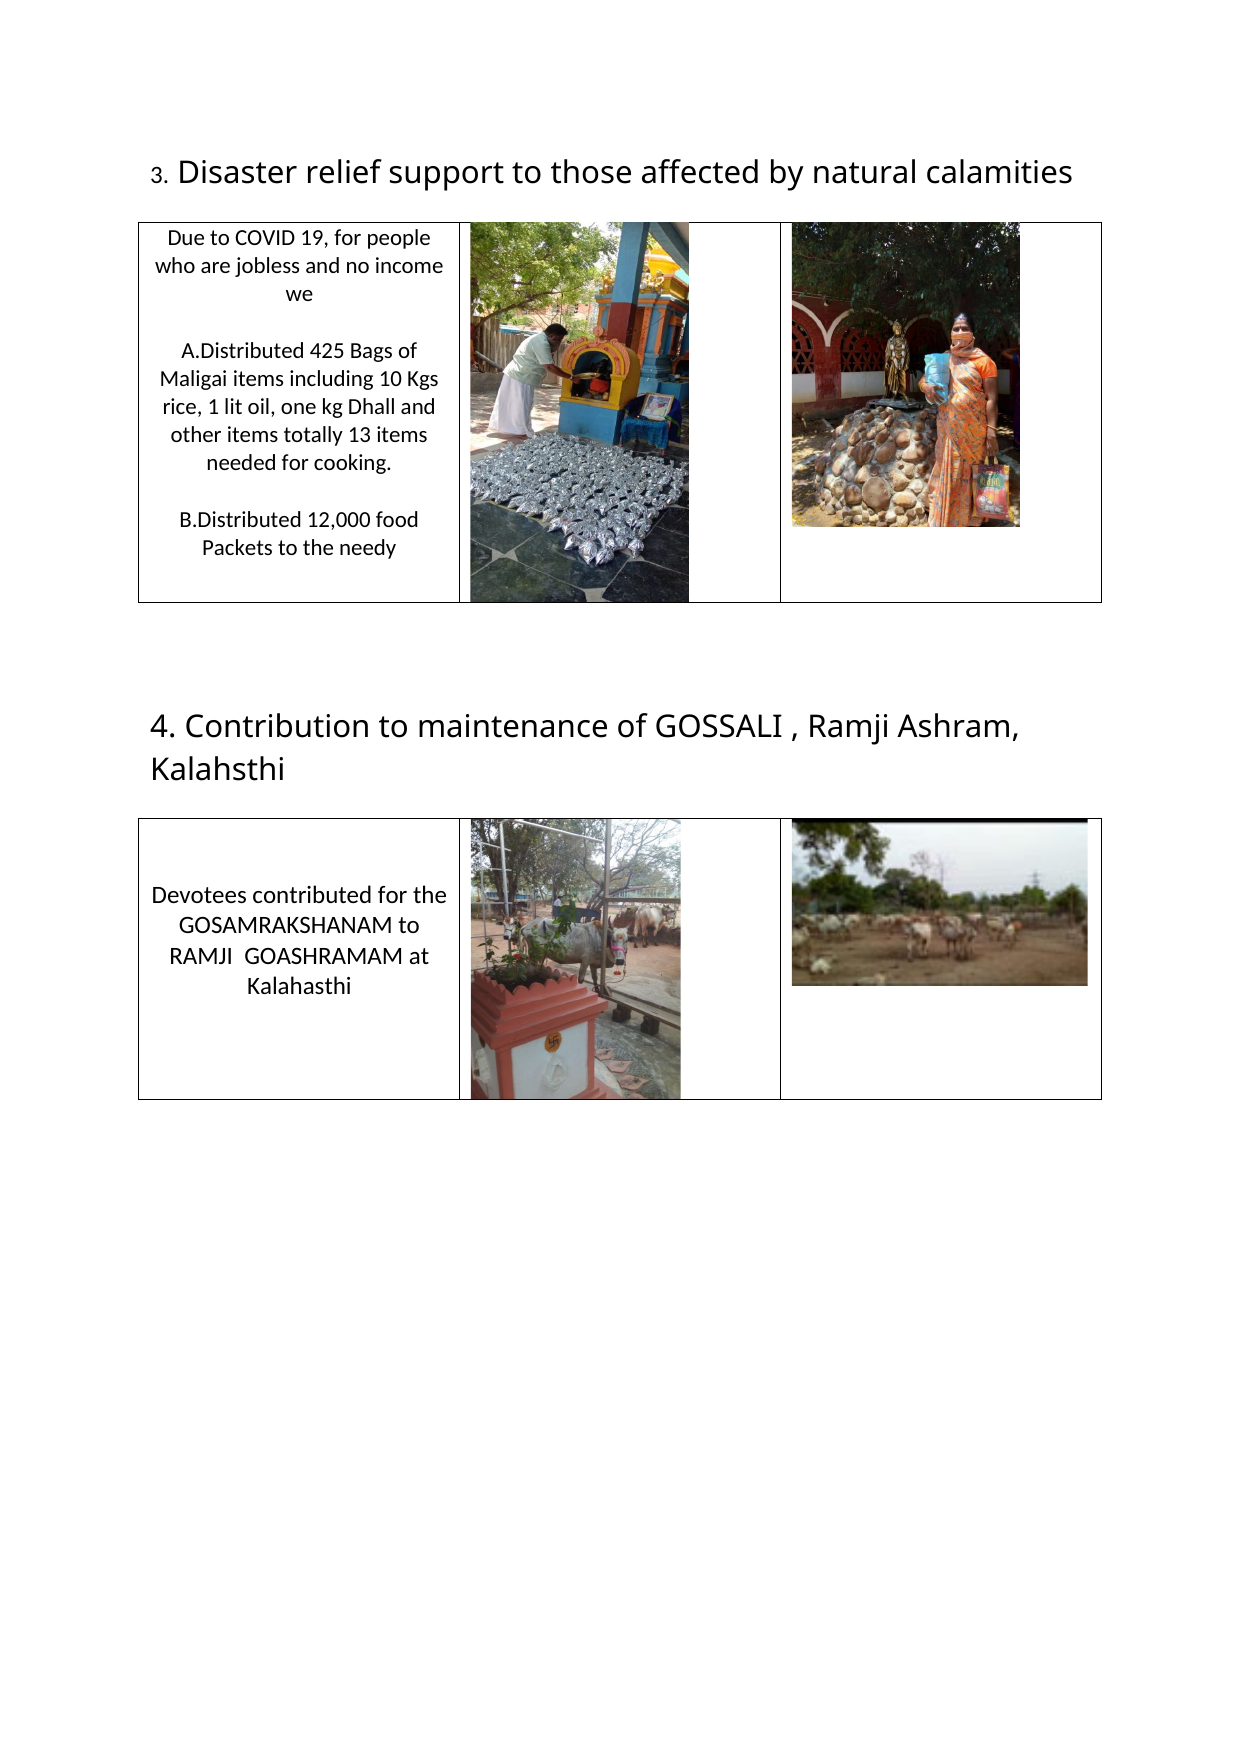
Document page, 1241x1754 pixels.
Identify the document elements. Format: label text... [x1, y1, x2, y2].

table_header Due to COVID 19, for people who are jobless and no income we A.Distributed 425 Bags of Maligai items including 10 Kgs rice, 1 lit oil, one kg Dhall and other items totally 13 items needed for cooking. B.Distributed 12,000 food Packets to the needy [139, 223, 459, 602]
table_header Devotees contributed for the GOSAMRAKSHANAM to RAMJI GOASHRAMAM at Kalahasthi [139, 819, 459, 1099]
table_header [781, 223, 1101, 602]
table_header [681, 819, 780, 1099]
table_header [781, 819, 1101, 1099]
picture [470, 819, 681, 1099]
picture [470, 222, 689, 602]
picture [791, 819, 1088, 986]
picture [791, 222, 1020, 527]
text 3. Disaster relief support to those affected by natural calamities [150, 150, 1090, 193]
table_header [689, 223, 780, 602]
text 4. Contribution to maintenance of GOSSALI , Ramji Ashram, Kalahsthi [150, 704, 1090, 789]
table_header [460, 819, 470, 1099]
table_header [460, 223, 470, 602]
